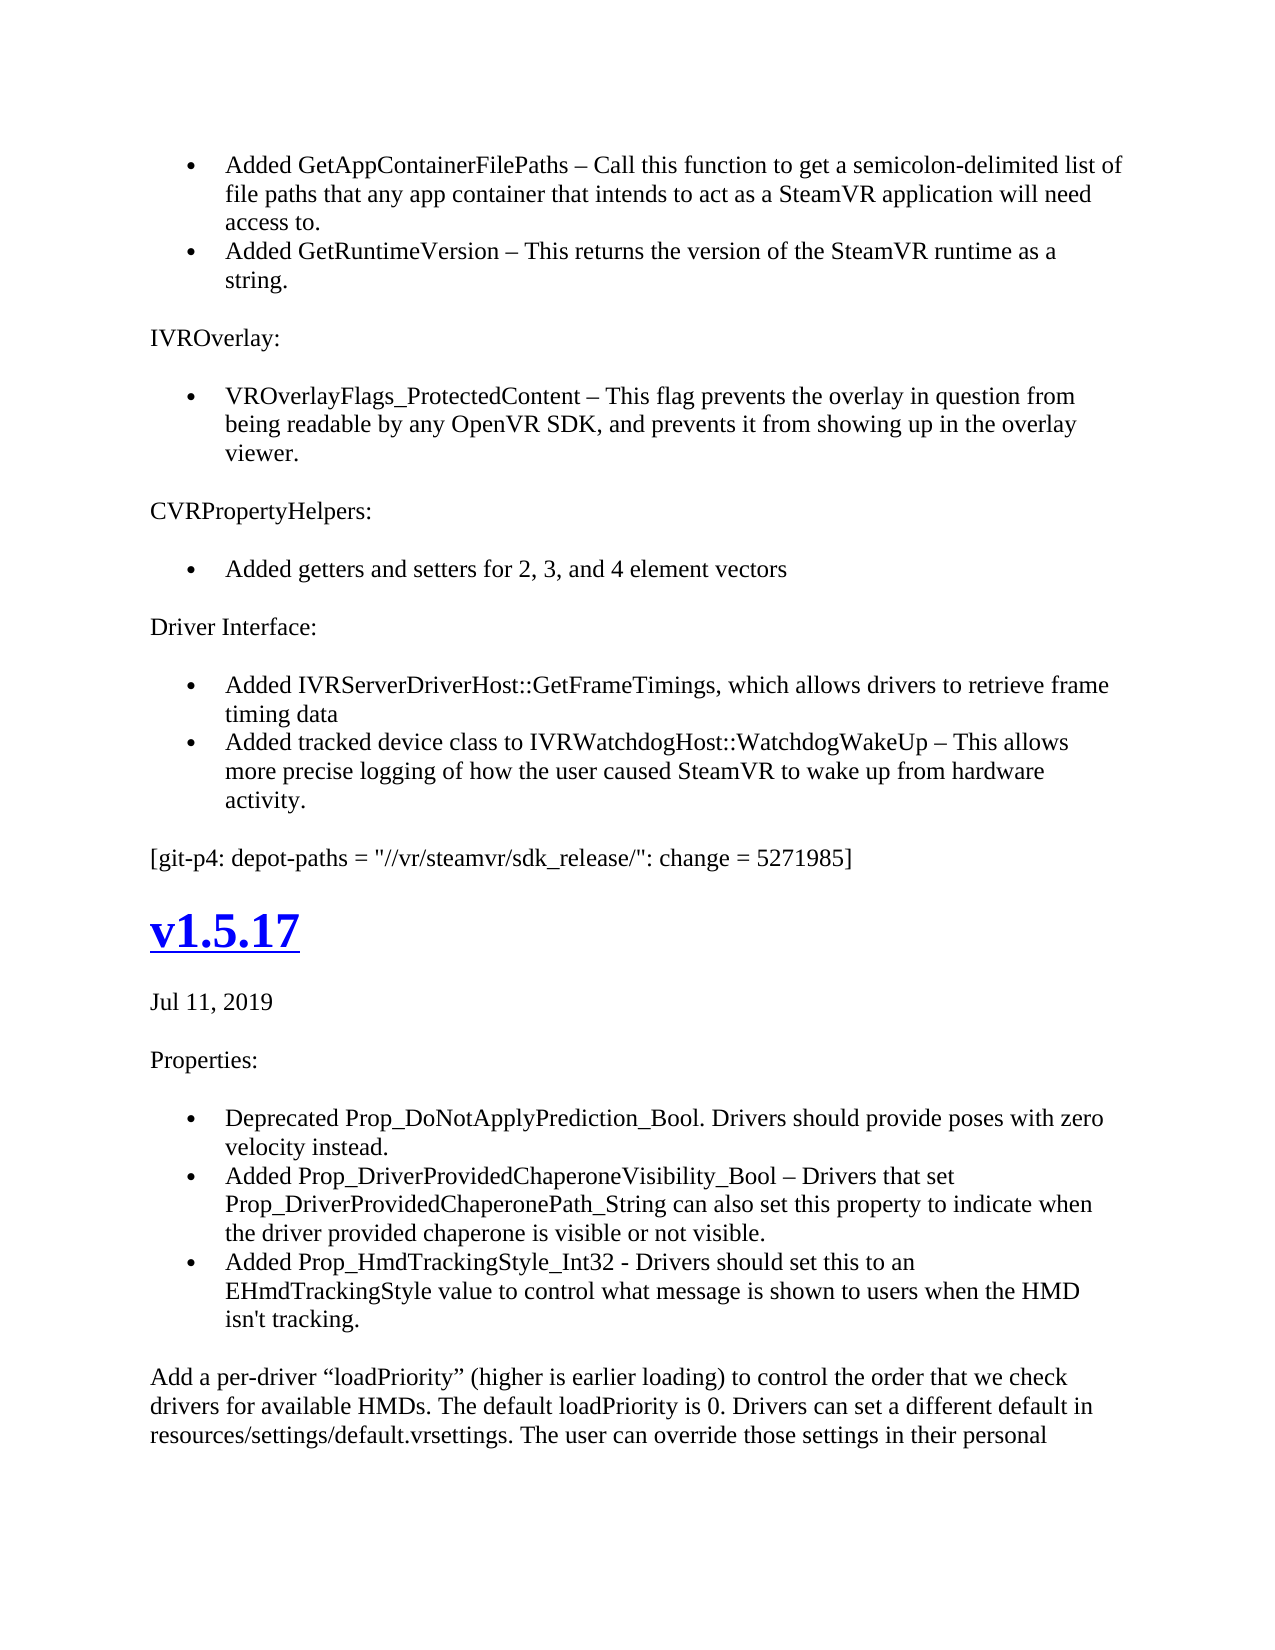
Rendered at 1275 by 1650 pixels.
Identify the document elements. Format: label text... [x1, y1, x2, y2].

list Deprecated Prop_DoNotApplyPrediction_Bool. Drivers should provide poses with zero velocity instead. [187, 1103, 1125, 1161]
text IVROverlay: [150, 323, 1125, 352]
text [150, 1362, 1125, 1449]
list Added Prop_HmdTrackingStyle_Int32 - Drivers should set this to an EHmdTrackingStyle value to control what message is shown to users when the HMD isn't tracking. [187, 1247, 1125, 1333]
list VROverlayFlags_ProtectedContent – This flag prevents the overlay in question from being readable by any OpenVR SDK, and prevents it from showing up in the overlay viewer. [187, 381, 1125, 467]
text Jul 11, 2019 [150, 987, 1125, 1016]
list Added getters and setters for 2, 3, and 4 element vectors [187, 554, 1125, 583]
list Added tracked device class to IVRWatchdogHost::WatchdogWakeUp – This allows more precise logging of how the user caused SteamVR to wake up from hardware activity. [187, 727, 1125, 814]
list Added IVRServerDriverHost::GetFrameTimings, which allows drivers to retrieve frame timing data [187, 670, 1125, 727]
text CVRPropertyHelpers: [150, 496, 1125, 525]
text Driver Interface: [150, 612, 1125, 641]
list Added GetAppContainerFilePaths – Call this function to get a semicolon-delimited list of file paths that any app container that intends to act as a SteamVR application will need access to. [187, 150, 1125, 236]
text [git-p4: depot-paths = "//vr/steamvr/sdk_release/": change = 5271985] [150, 843, 1125, 872]
list Added GetRuntimeVersion – This returns the version of the SteamVR runtime as a string. [187, 236, 1125, 294]
subtitle v1.5.17 [150, 901, 1125, 958]
text Properties: [150, 1045, 1125, 1074]
list Added Prop_DriverProvidedChaperoneVisibility_Bool – Drivers that set Prop_DriverProvidedChaperonePath_String can also set this property to indicate when the driver provided chaperone is visible or not visible. [187, 1161, 1125, 1247]
